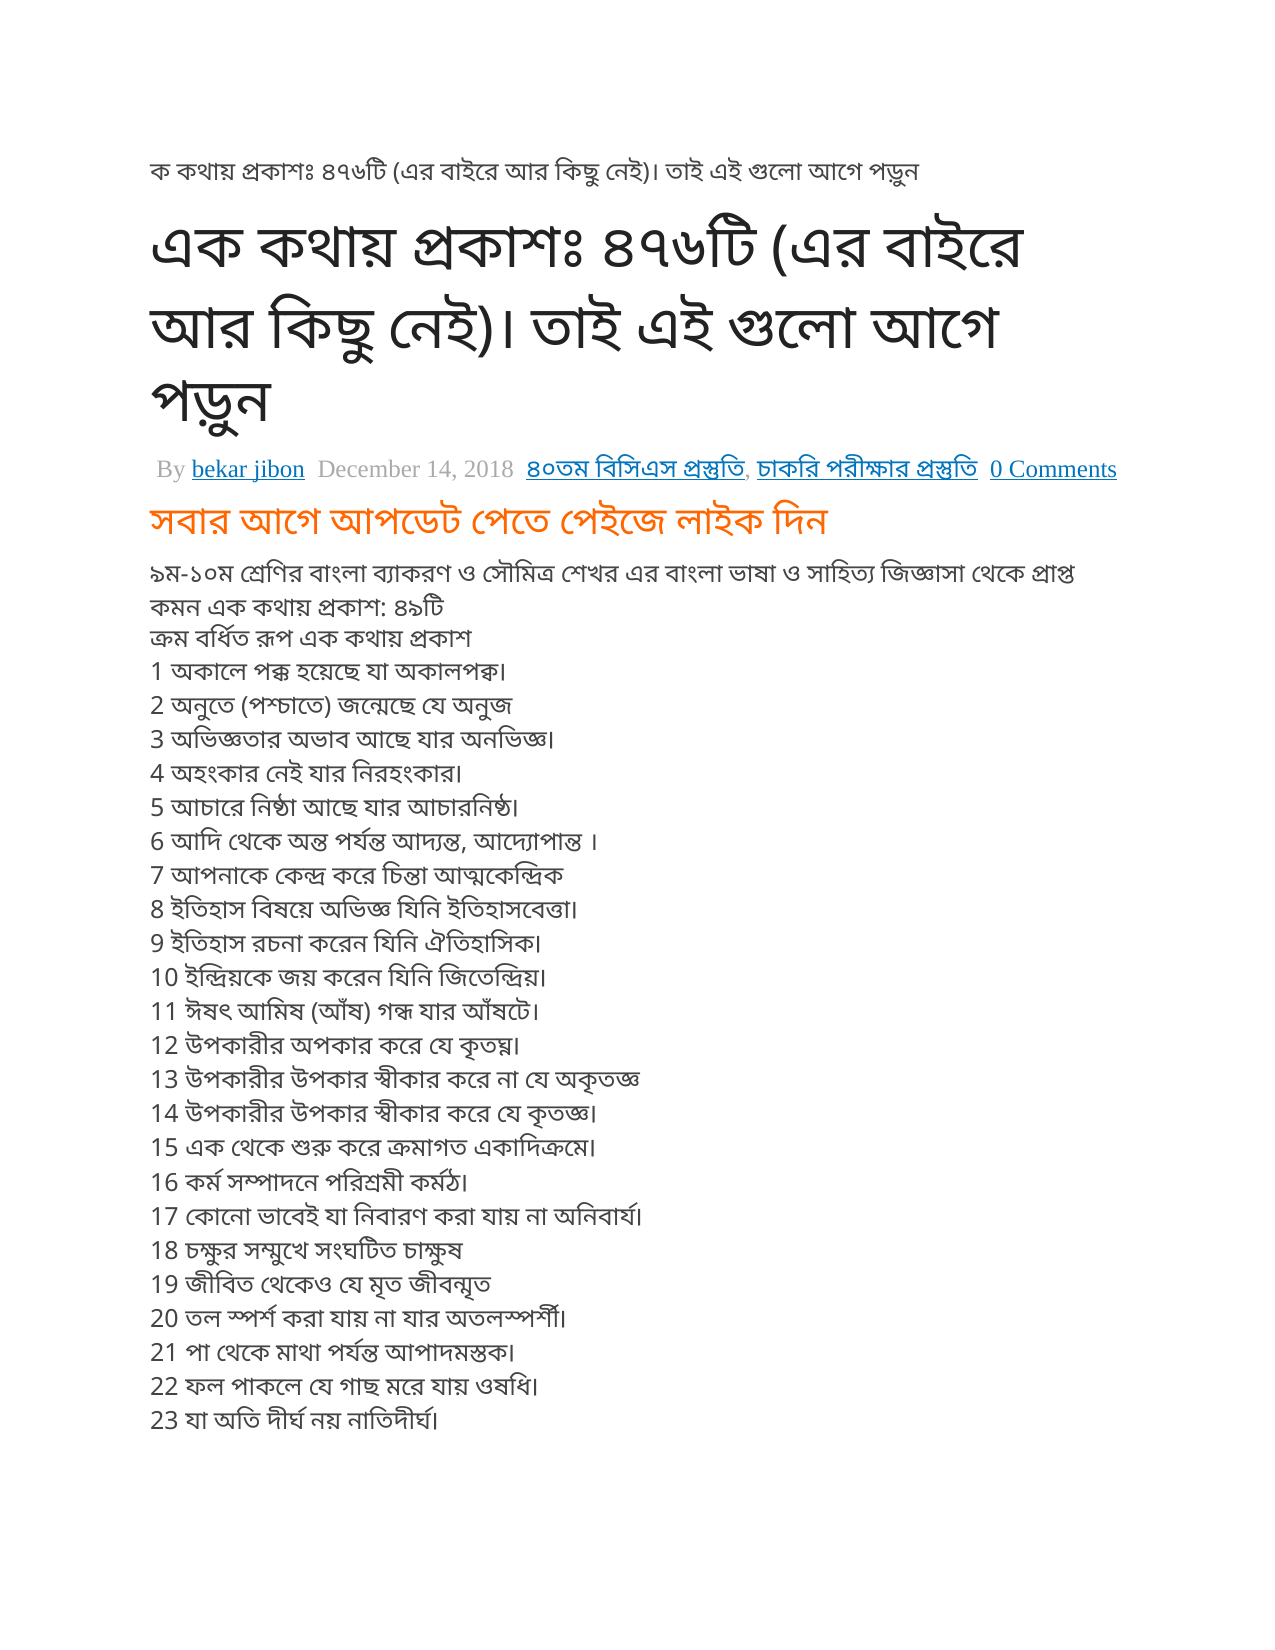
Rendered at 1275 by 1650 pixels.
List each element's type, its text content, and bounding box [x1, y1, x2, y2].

text এক কথায় প্রকাশঃ ৪৭৬টি (এর বাইরে আর কিছু নেই)। তাই এই গুলো আগে পড়ুন [150, 204, 1125, 435]
text 1 অকালে পক্ক হয়েছে যা অকালপক্ব। 2 অনুতে (পশ্চাতে) জন্মেছে যে অনুজ 3 অভিজ্ঞতার অভাব আছে যার অনভিজ্ঞ। 4 অহংকার নেই যার নিরহংকার। 5 আচারে নিষ্ঠা আছে যার আচারনিষ্ঠ। 6 আদি থেকে অন্ত পর্যন্ত আদ্যন্ত, আদ্যোপান্ত । 7 আপনাকে কেন্দ্র করে চিন্তা আত্মকেন্দ্রিক 8 ইতিহাস বিষয়ে অভিজ্ঞ যিনি ইতিহাসবেত্তা। 9 ইতিহাস রচনা করেন যিনি ঐতিহাসিক। 10 ইন্দ্রিয়কে জয় করেন যিনি জিতেন্দ্রিয়। 11 ঈষৎ আমিষ (আঁষ) গন্ধ যার আঁষটে। [150, 653, 1125, 1028]
text সবার আগে আপডেট পেতে পেইজে লাইক দিন [150, 500, 1125, 543]
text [150, 1028, 1125, 1437]
text ৯ম-১০ম শ্রেণির বাংলা ব্যাকরণ ও সৌমিত্র শেখর এর বাংলা ভাষা ও সাহিত্য জিজ্ঞাসা থেকে প্রাপ্ত কমন এক কথায় প্রকাশ: ৪৯টি ক্রম বর্ধিত রূপ এক কথায় প্রকাশ [150, 556, 1125, 653]
text By bekar jibon December 14, 2018 ৪০তম বিসিএস প্রস্তুতি, চাকরি পরীক্ষার প্রস্তুতি 0 Comments [150, 454, 1125, 483]
text ক কথায় প্রকাশঃ ৪৭৬টি (এর বাইরে আর কিছু নেই)। তাই এই গুলো আগে পড়ুন [150, 150, 1125, 187]
